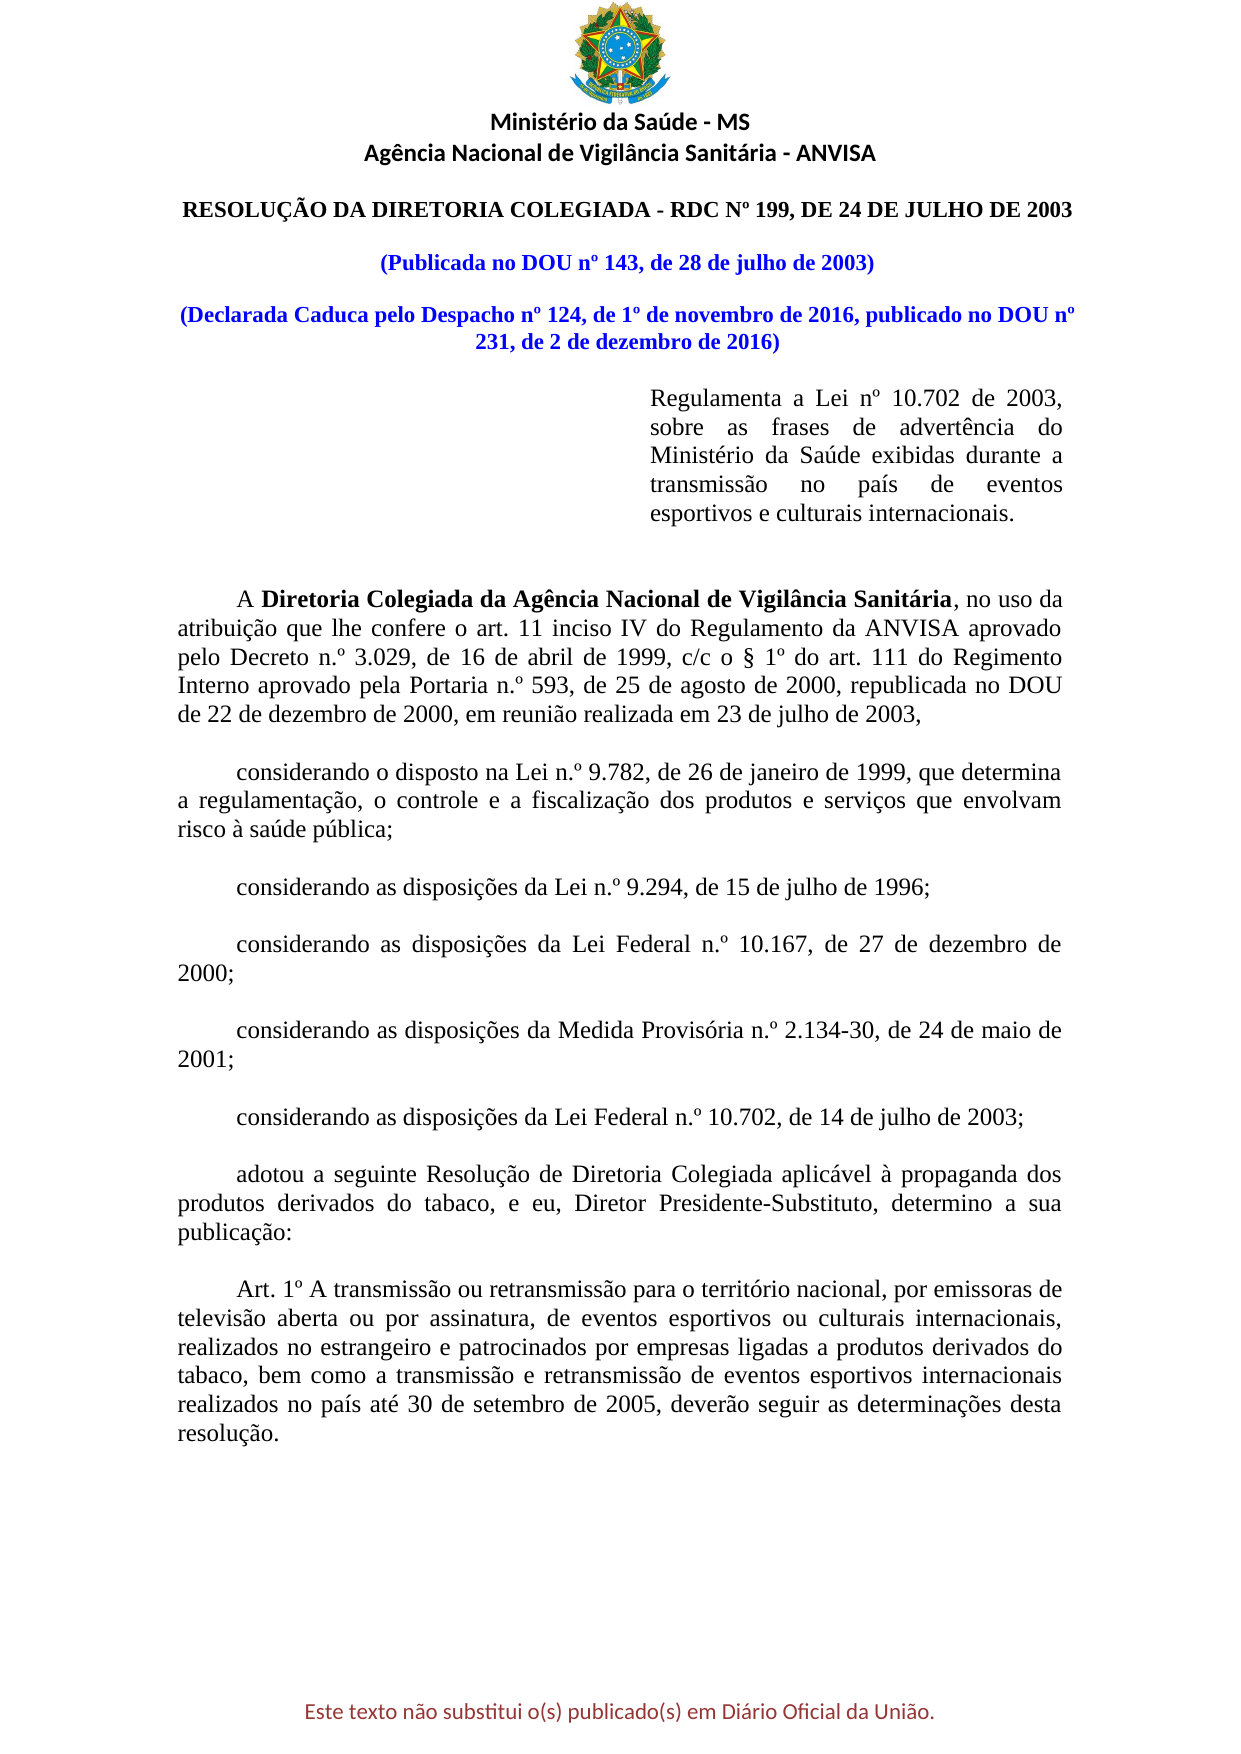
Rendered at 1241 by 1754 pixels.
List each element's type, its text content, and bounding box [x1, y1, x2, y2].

text adotou a seguinte Resolução de Diretoria Colegiada aplicável à propaganda dos produtos derivados do tabaco, e eu, Diretor Presidente-Substituto, determino a sua publicação: [177, 1159, 1063, 1246]
text considerando as disposições da Lei Federal n.º 10.167, de 27 de dezembro de 2000; [177, 929, 1063, 987]
text considerando o disposto na Lei n.º 9.782, de 26 de janeiro de 1999, que determina a regulamentação, o controle e a fiscalização dos produtos e serviços que envolvam risco à saúde pública; [177, 757, 1063, 843]
picture [566, 0, 674, 107]
text considerando as disposições da Lei Federal n.º 10.702, de 14 de julho de 2003; [177, 1102, 1063, 1131]
text (Publicada no DOU nº 143, de 28 de julho de 2003) [177, 249, 1078, 275]
text (Declarada Caduca pelo Despacho nº 124, de 1º de novembro de 2016, publicado no DOU nº 231, de 2 de dezembro de 2016) [177, 302, 1078, 354]
text considerando as disposições da Medida Provisória n.º 2.134-30, de 24 de maio de 2001; [177, 1016, 1063, 1073]
text Regulamenta a Lei nº 10.702 de 2003, sobre as frases de advertência do Ministério da Saúde exibidas durante a transmissão no país de eventos esportivos e culturais internacionais. [650, 383, 1063, 527]
text RESOLUÇÃO DA DIRETORIA COLEGIADA - RDC Nº 199, DE 24 DE JULHO DE 2003 [177, 196, 1078, 222]
text Art. 1º A transmissão ou retransmissão para o território nacional, por emissoras de televisão aberta ou por assinatura, de eventos esportivos ou culturais internacionais, realizados no estrangeiro e patrocinados por empresas ligadas a produtos derivados do tabaco, bem como a transmissão e retransmissão de eventos esportivos internacionais realizados no país até 30 de setembro de 2005, deverão seguir as determinações desta resolução. [177, 1274, 1063, 1447]
text A Diretoria Colegiada da Agência Nacional de Vigilância Sanitária, no uso da atribuição que lhe confere o art. 11 inciso IV do Regulamento da ANVISA aprovado pelo Decreto n.º 3.029, de 16 de abril de 1999, c/c o § 1º do art. 111 do Regimento Interno aprovado pela Portaria n.º 593, de 25 de agosto de 2000, republicada no DOU de 22 de dezembro de 2000, em reunião realizada em 23 de julho de 2003, [177, 584, 1063, 728]
text considerando as disposições da Lei n.º 9.294, de 15 de julho de 1996; [177, 872, 1063, 901]
